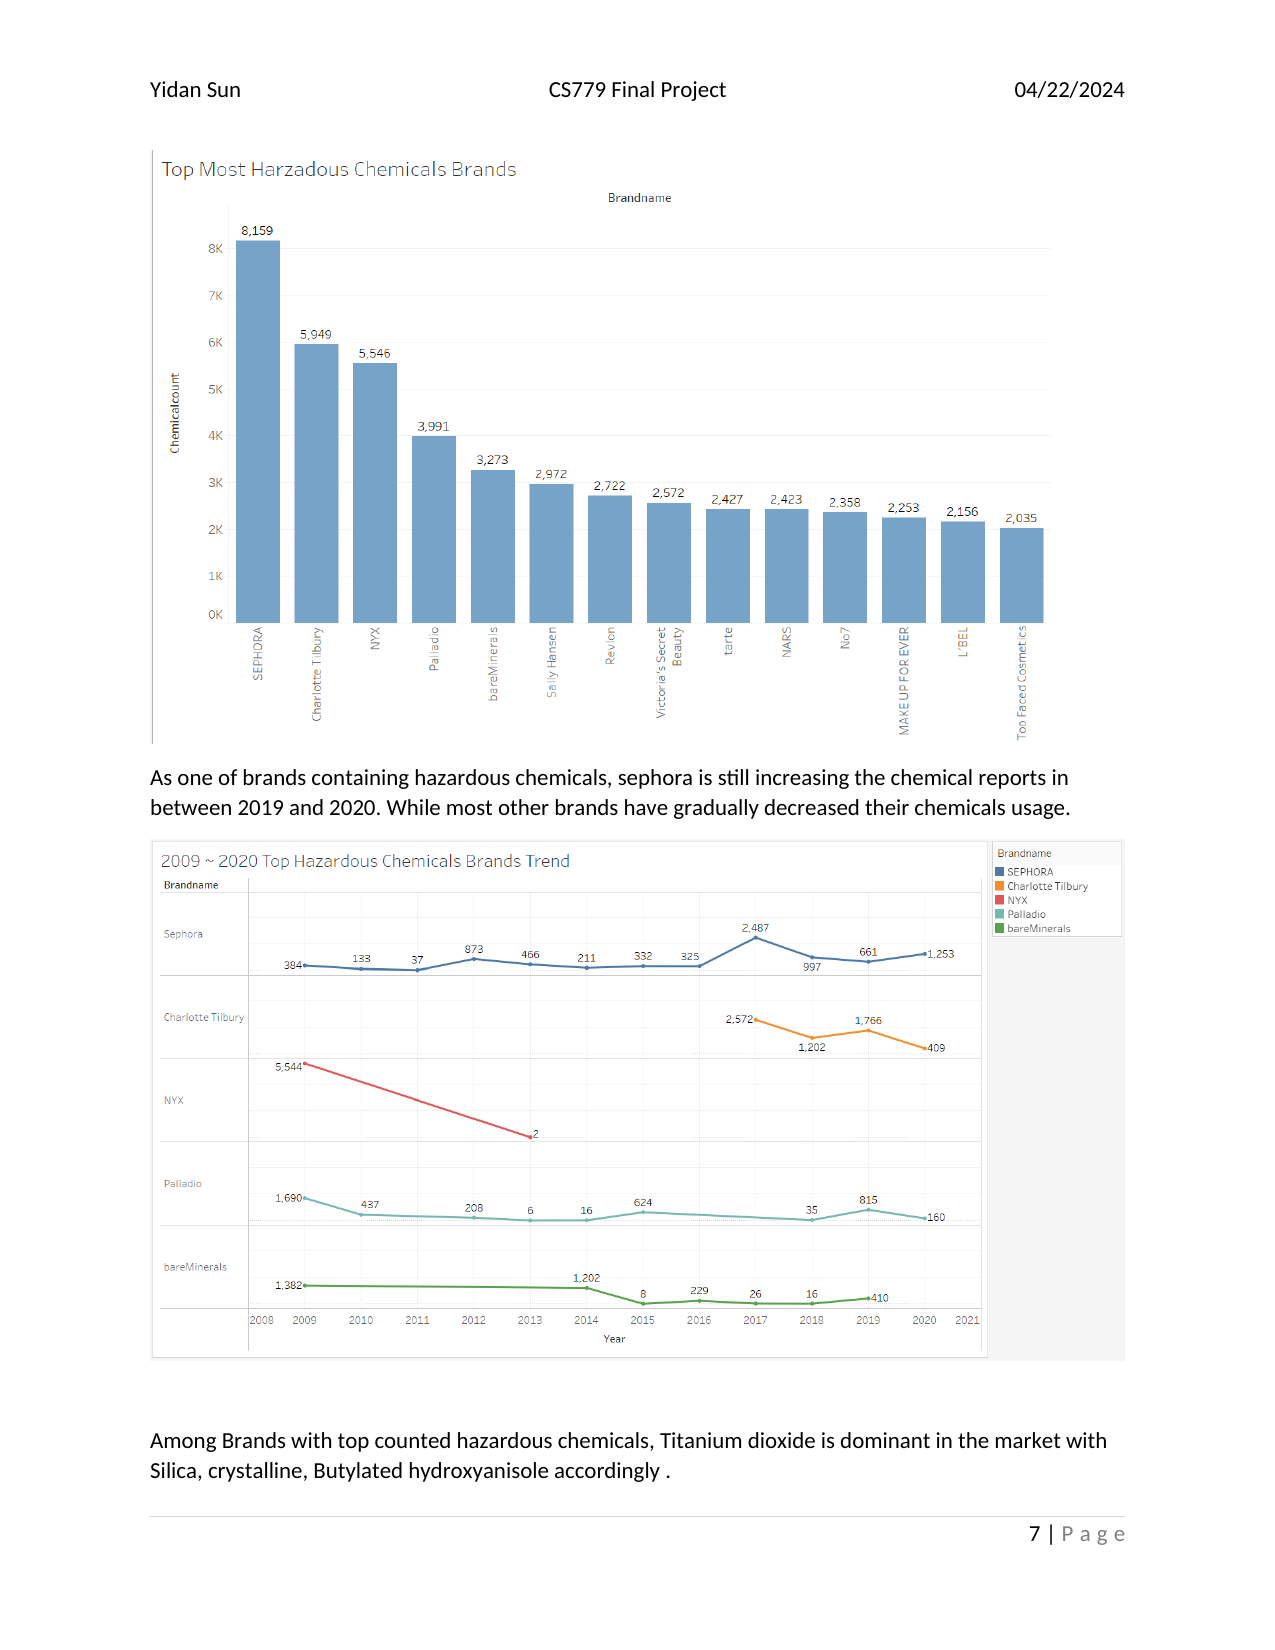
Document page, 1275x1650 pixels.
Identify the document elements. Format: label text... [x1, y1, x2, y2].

text Among Brands with top counted hazardous chemicals, Titanium dioxide is dominant in the market with Silica, crystalline, Butylated hydroxyanisole accordingly . [150, 1426, 1125, 1484]
picture [150, 839, 1125, 1361]
text As one of brands containing hazardous chemicals, sephora is still increasing the chemical reports in between 2019 and 2020. While most other brands have gradually decreased their chemicals usage. [150, 763, 1125, 821]
picture [150, 150, 1087, 744]
